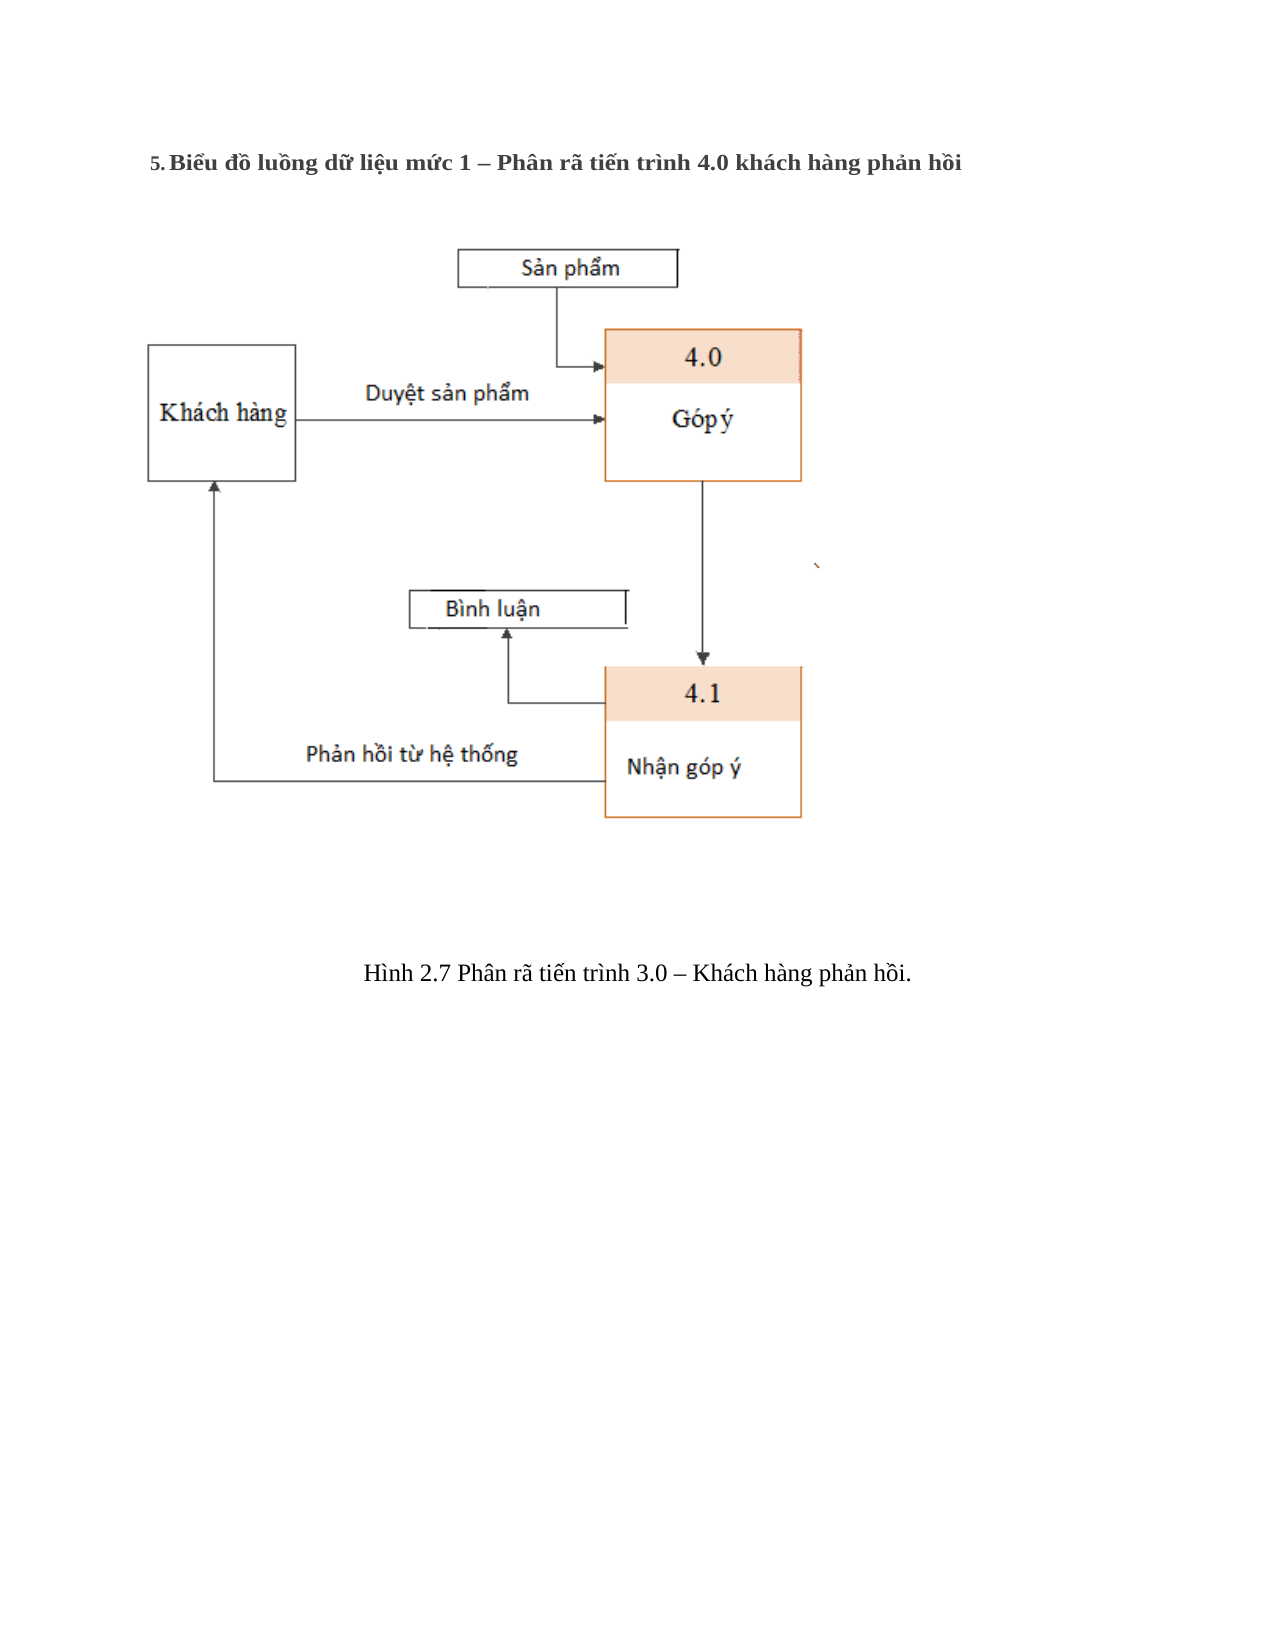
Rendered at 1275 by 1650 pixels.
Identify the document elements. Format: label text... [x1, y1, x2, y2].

list Biểu đồ luồng dữ liệu mức 1 – Phân rã tiến trình 4.0 khách hàng phản hồi [150, 149, 1148, 176]
picture [118, 221, 882, 909]
text Hình 2.7 Phân rã tiến trình 3.0 – Khách hàng phản hồi. [127, 958, 1148, 986]
